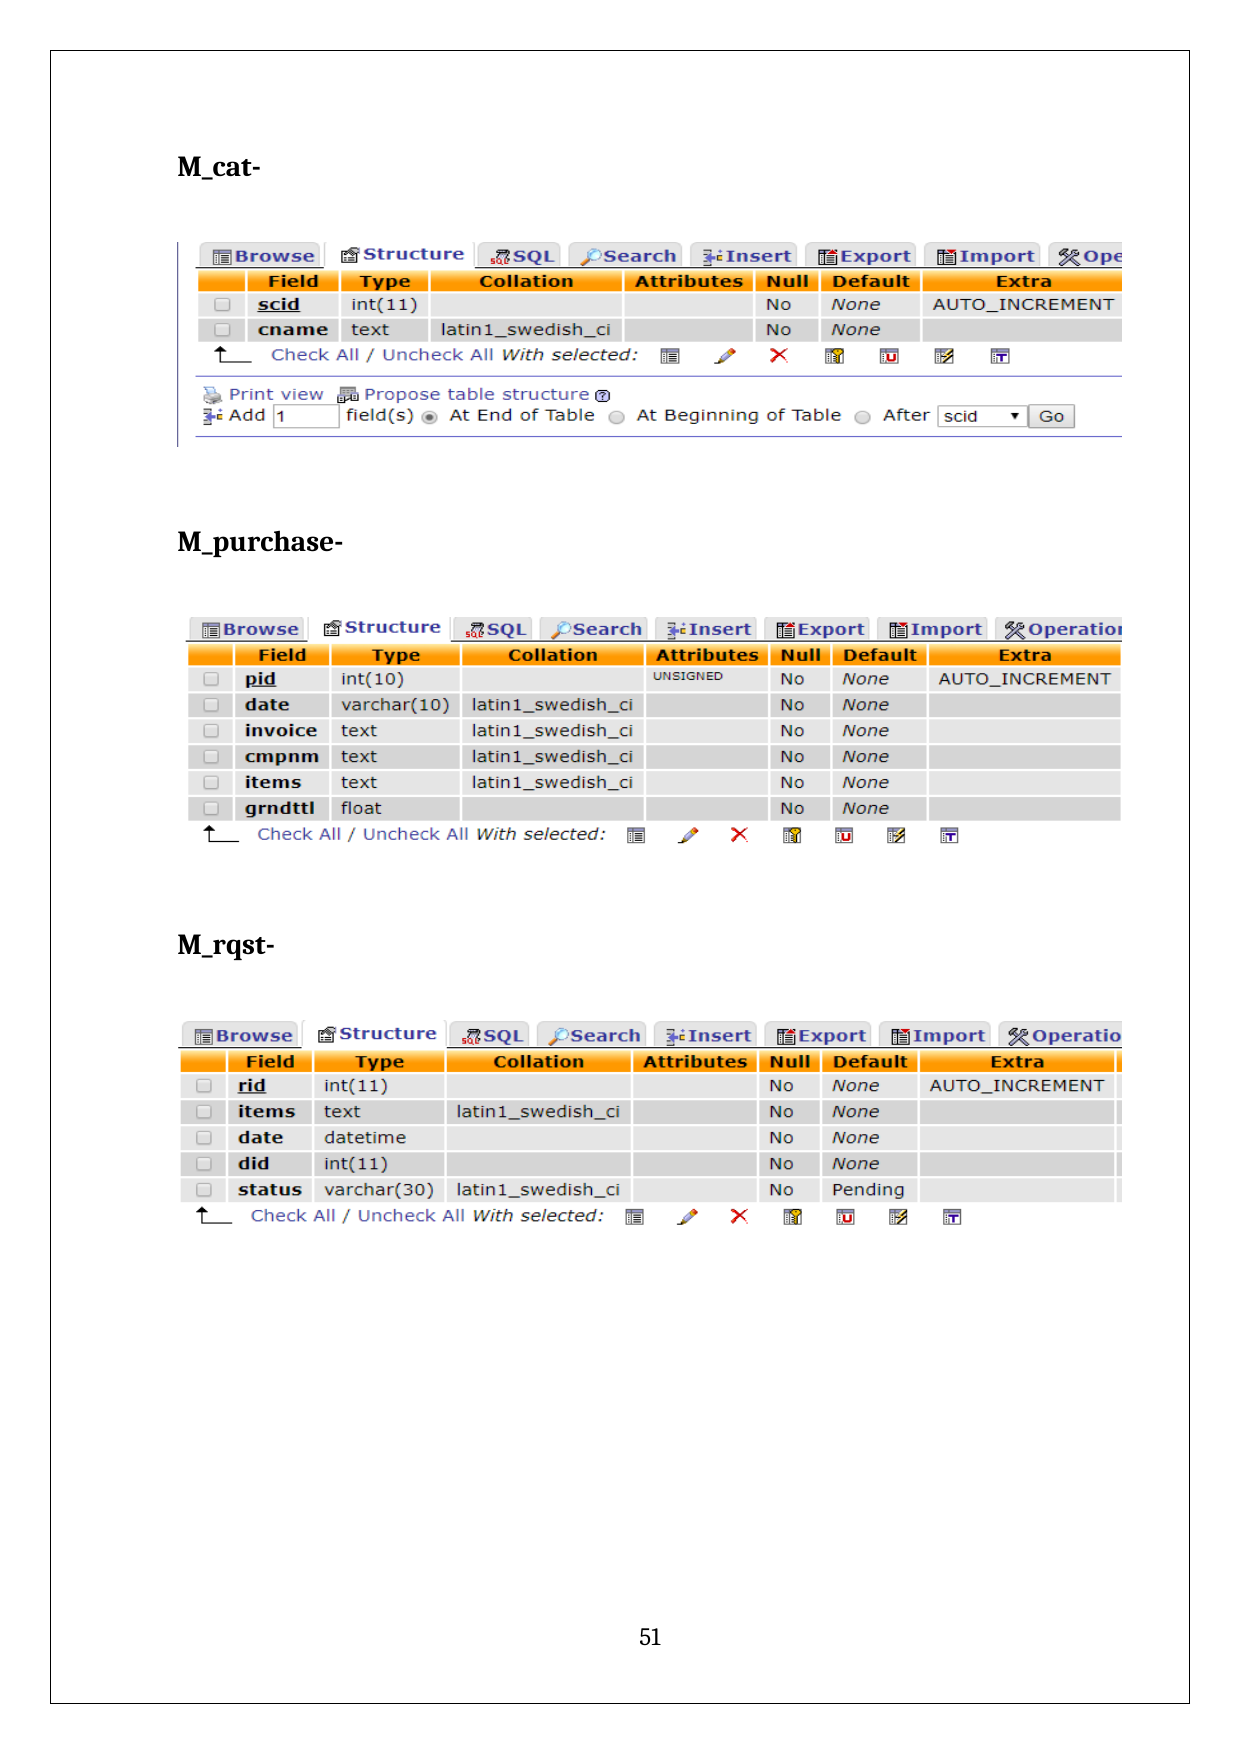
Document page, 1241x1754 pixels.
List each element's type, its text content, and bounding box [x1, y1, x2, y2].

picture [177, 617, 1122, 850]
subtitle M_purchase- [177, 525, 1122, 559]
subtitle M_cat- [177, 150, 1122, 183]
subtitle M_rqst- [177, 928, 1122, 962]
picture [177, 242, 1122, 447]
picture [177, 1020, 1122, 1235]
